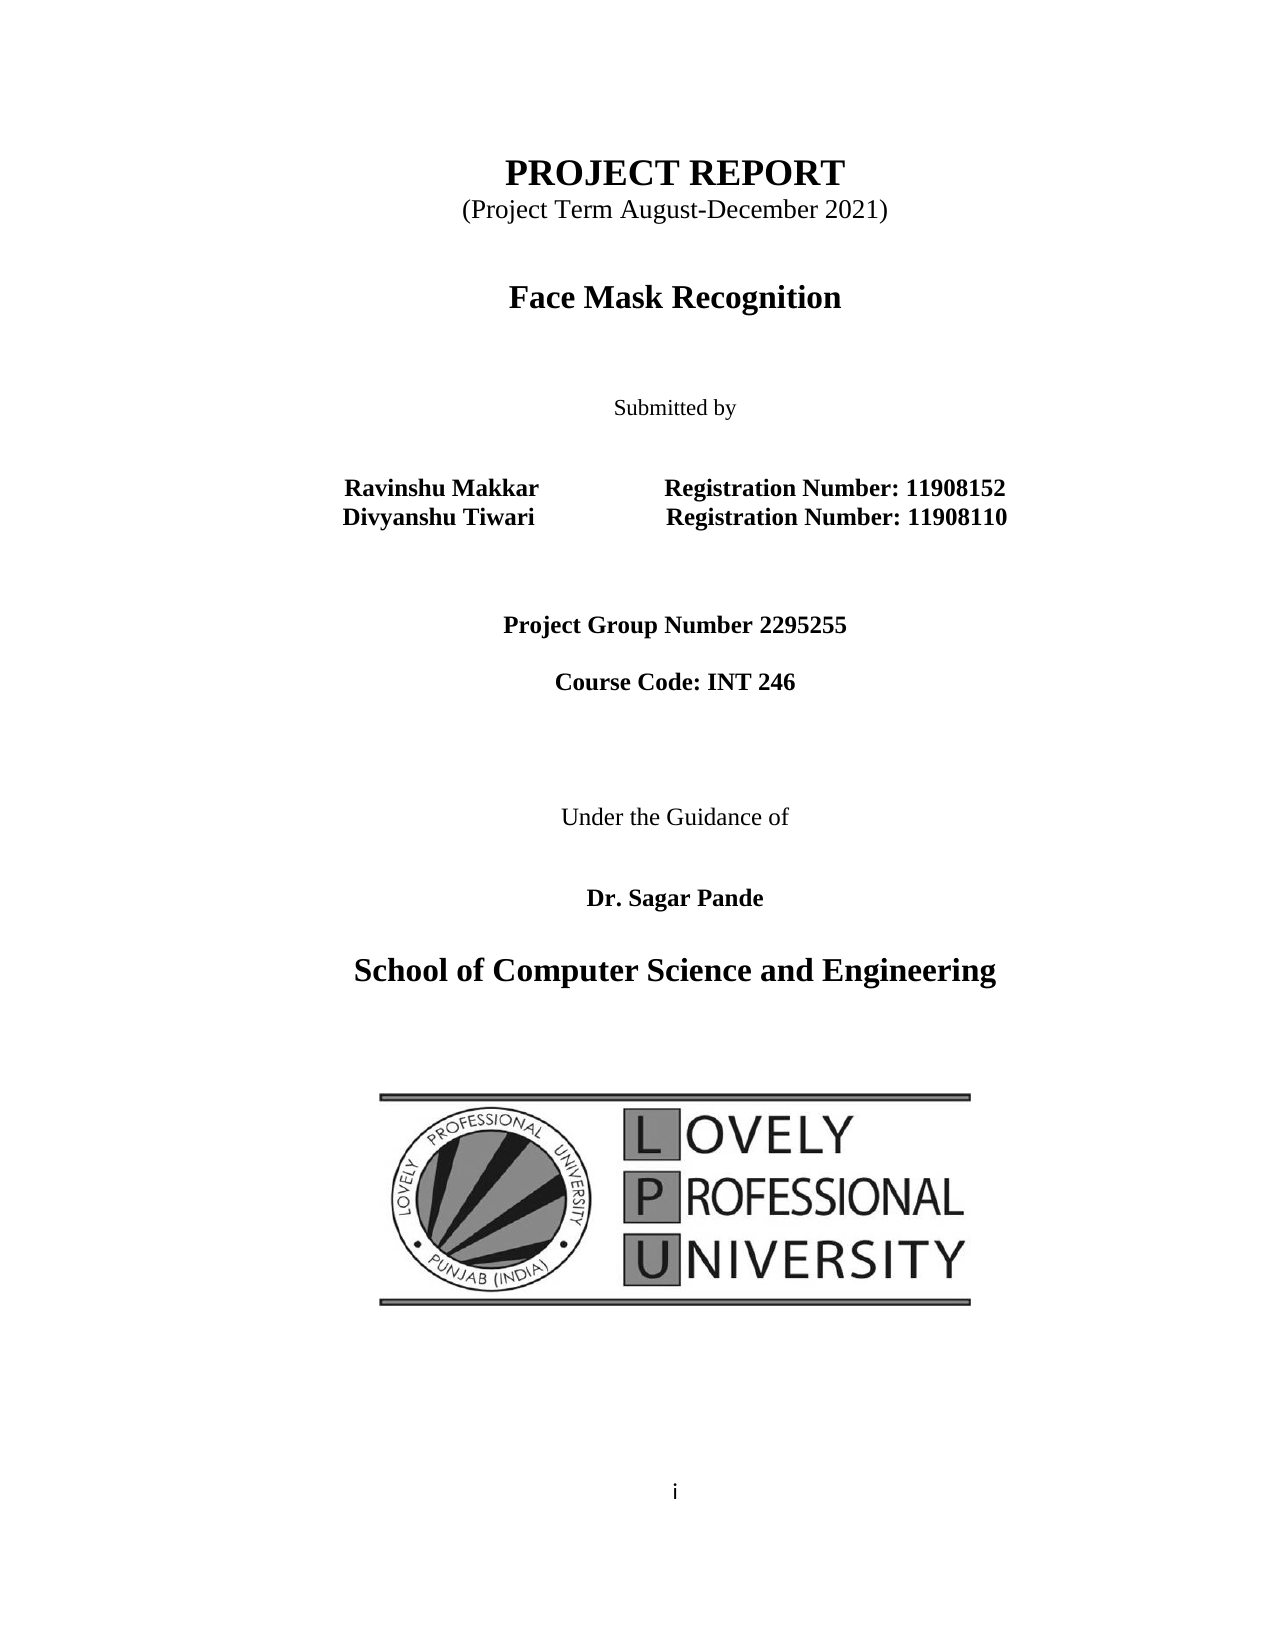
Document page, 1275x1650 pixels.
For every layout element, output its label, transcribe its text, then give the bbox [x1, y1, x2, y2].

text (Project Term August-December 2021) [225, 193, 1125, 224]
text Submitted by [225, 394, 1125, 421]
text Divyanshu Tiwari Registration Number: 11908110 [225, 502, 1125, 531]
text Dr. Sagar Pande [225, 883, 1125, 912]
text Ravinshu Makkar Registration Number: 11908152 [225, 473, 1125, 502]
text PROJECT REPORT [225, 150, 1125, 193]
picture [379, 1093, 971, 1306]
subtitle School of Computer Science and Engineering [225, 950, 1125, 988]
text Under the Guidance of [225, 802, 1125, 830]
text Project Group Number 2295255 [225, 610, 1125, 639]
subtitle Face Mask Recognition [225, 277, 1125, 315]
text Course Code: INT 246 [225, 667, 1125, 696]
